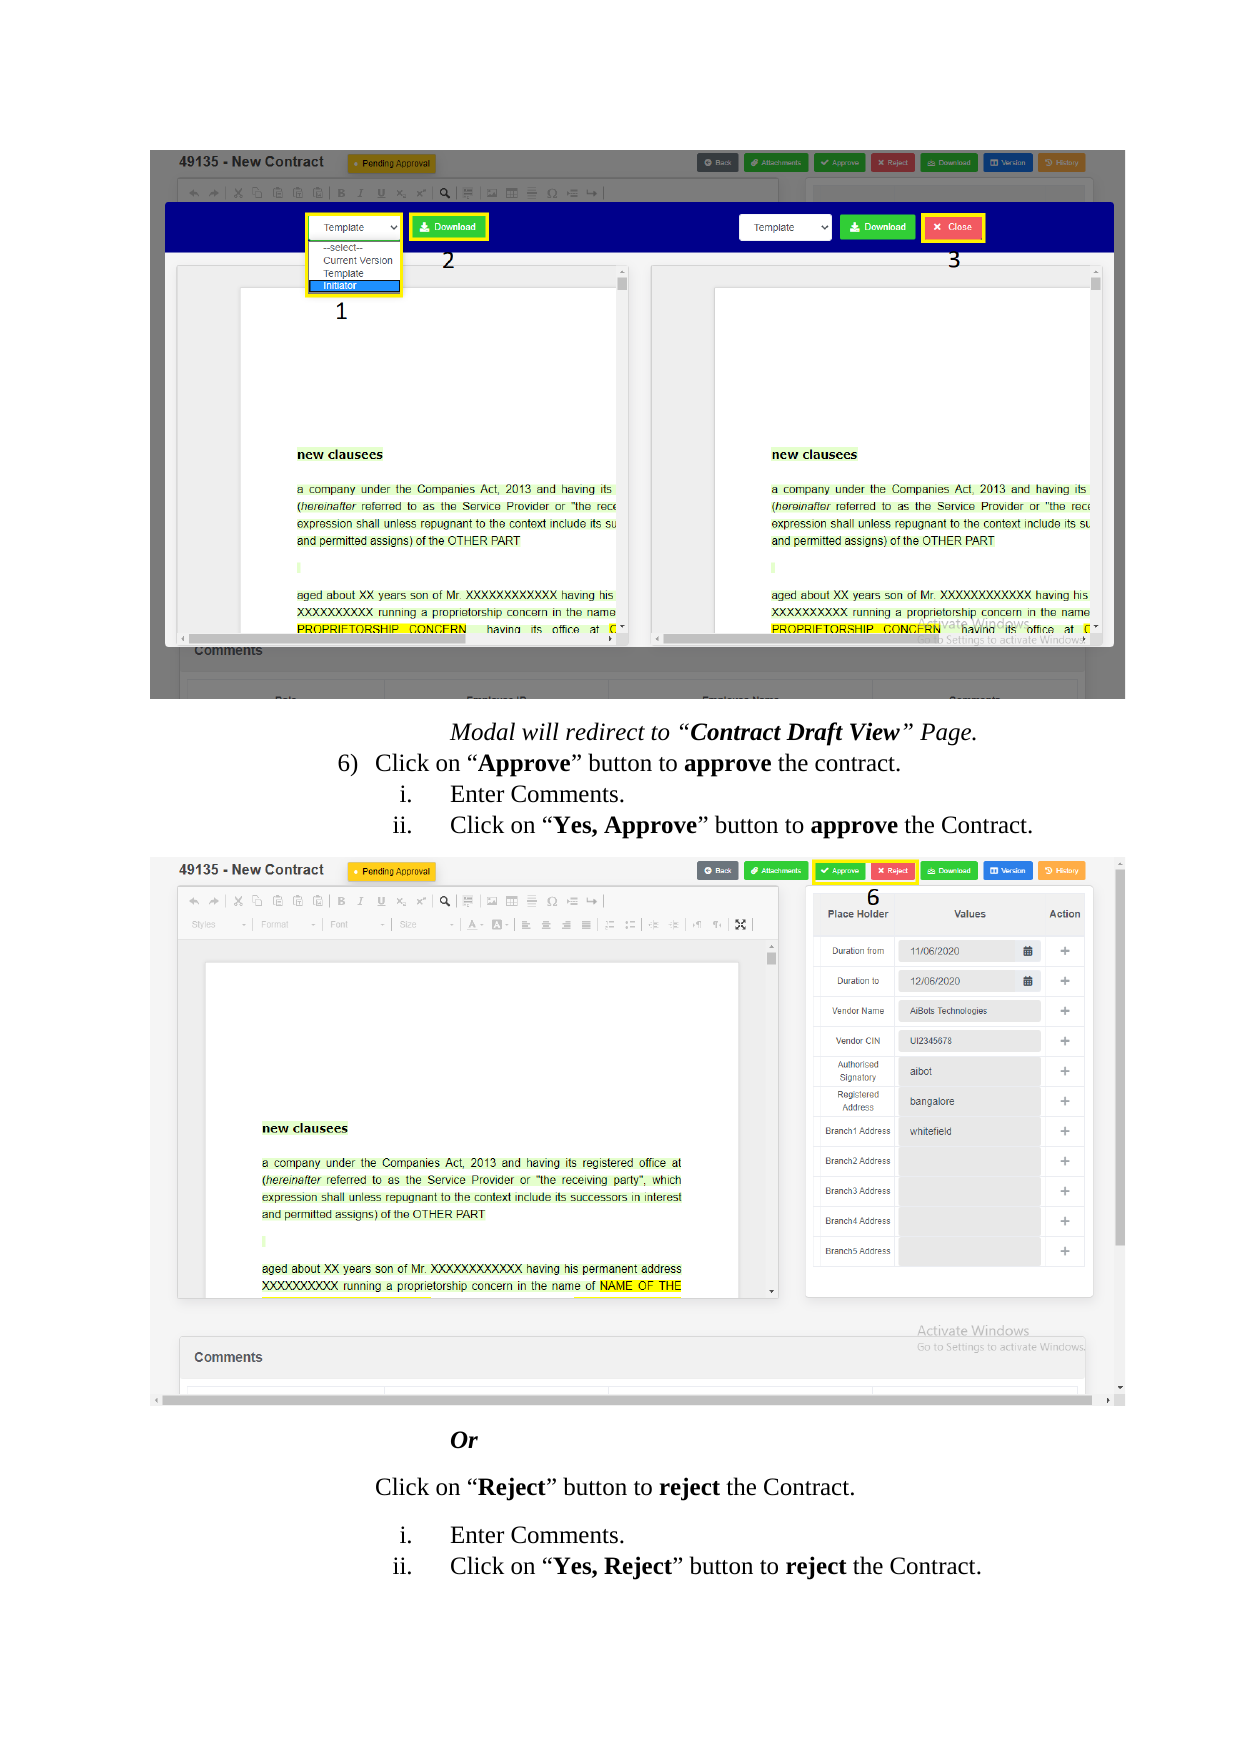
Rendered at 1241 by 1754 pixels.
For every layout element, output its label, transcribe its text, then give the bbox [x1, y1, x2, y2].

list Click on “Approve” button to approve the contract. [337, 748, 1090, 777]
list Enter Comments. [412, 1520, 1090, 1549]
list Click on “Yes, Approve” button to approve the Contract. [412, 810, 1090, 839]
text Click on “Reject” button to reject the Contract. [150, 1472, 1090, 1501]
list Click on “Yes, Reject” button to reject the Contract. [412, 1551, 1090, 1580]
list Enter Comments. [412, 779, 1090, 808]
list Modal will redirect to “Contract Draft View” Page. [450, 717, 1090, 746]
picture [150, 150, 1125, 699]
picture [150, 857, 1125, 1406]
list Or [450, 1425, 1090, 1453]
